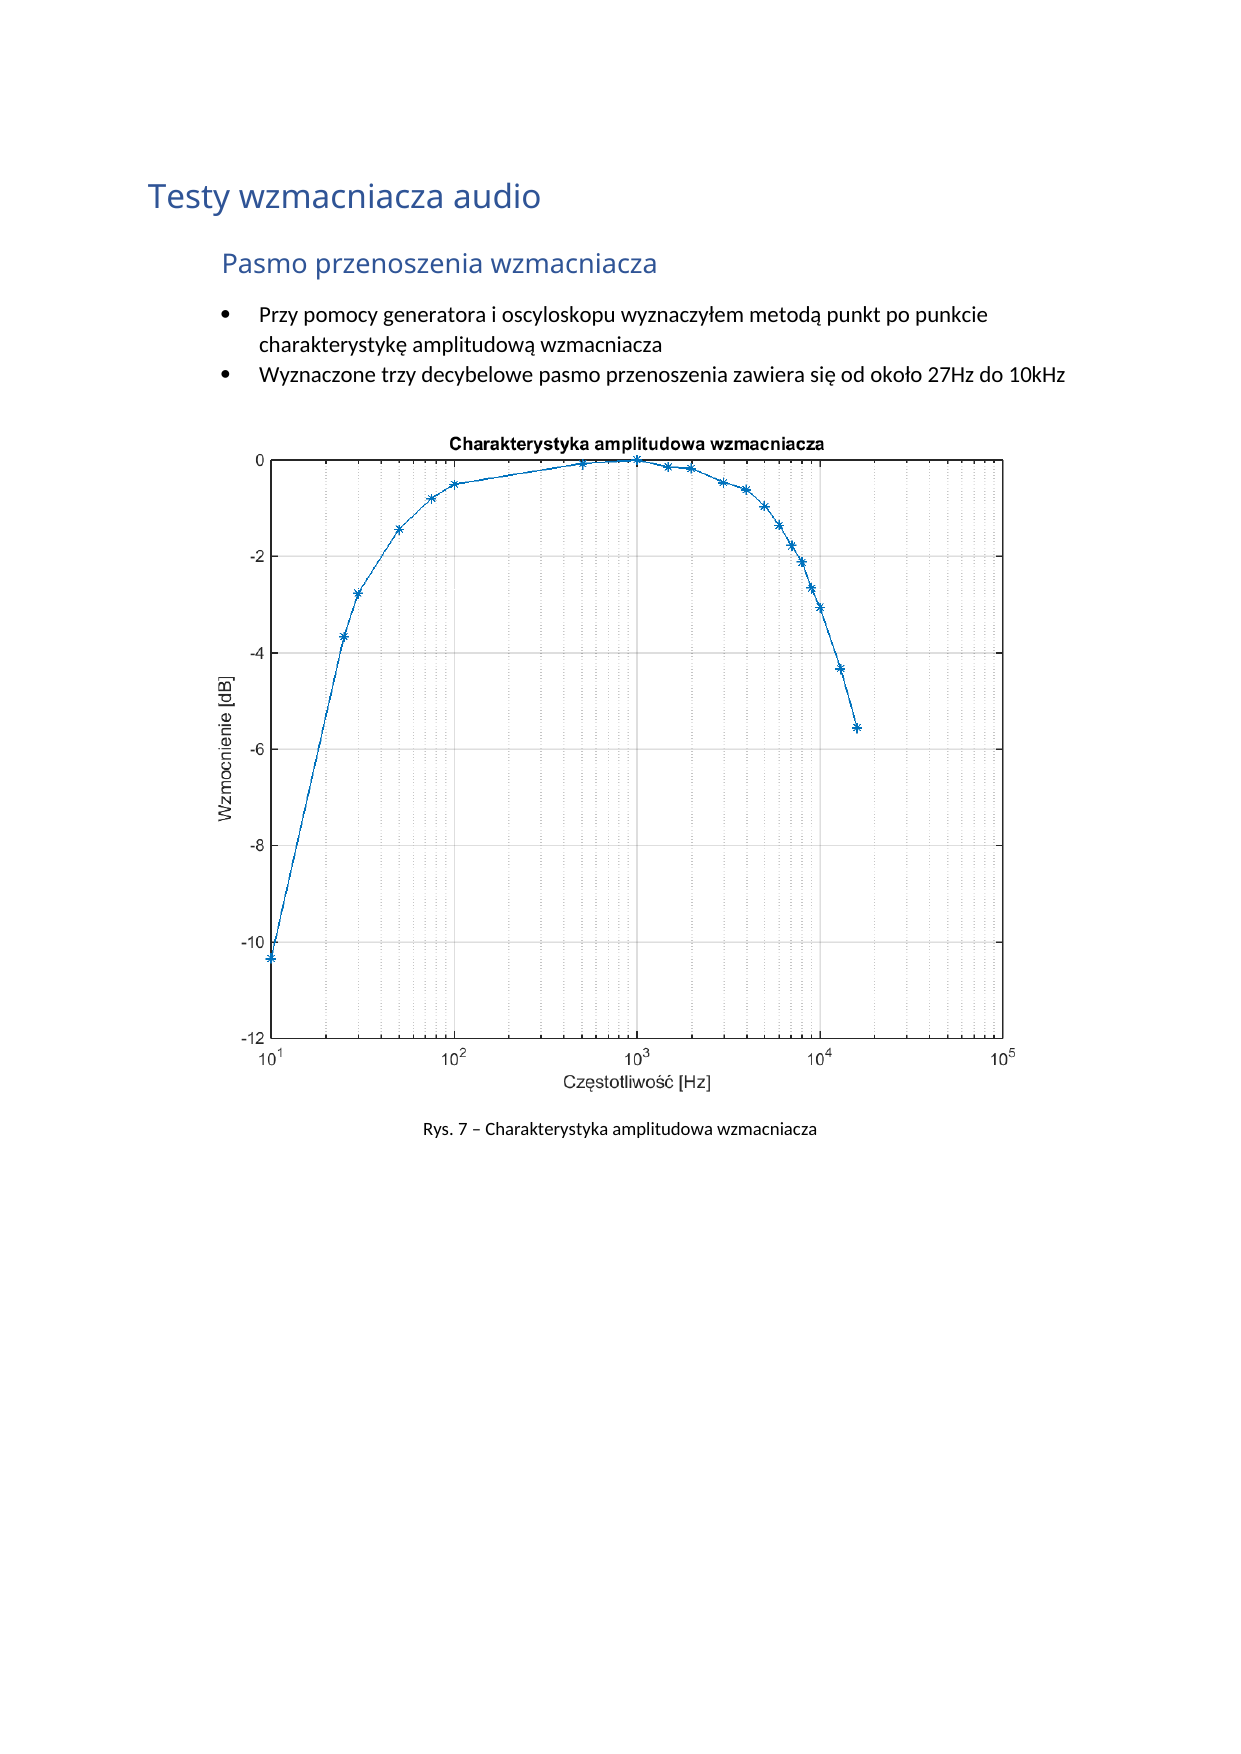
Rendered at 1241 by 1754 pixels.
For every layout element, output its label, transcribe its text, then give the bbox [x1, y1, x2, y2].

picture [148, 407, 1092, 1116]
subtitle Pasmo przenoszenia wzmacniacza [221, 245, 1093, 282]
list Wyznaczone trzy decybelowe pasmo przenoszenia zawiera się od około 27Hz do 10kHz [221, 361, 1093, 389]
subtitle Testy wzmacniacza audio [148, 173, 1093, 218]
list Przy pomocy generatora i oscyloskopu wyznaczyłem metodą punkt po punkcie charakterystykę amplitudową wzmacniacza [221, 300, 1093, 358]
